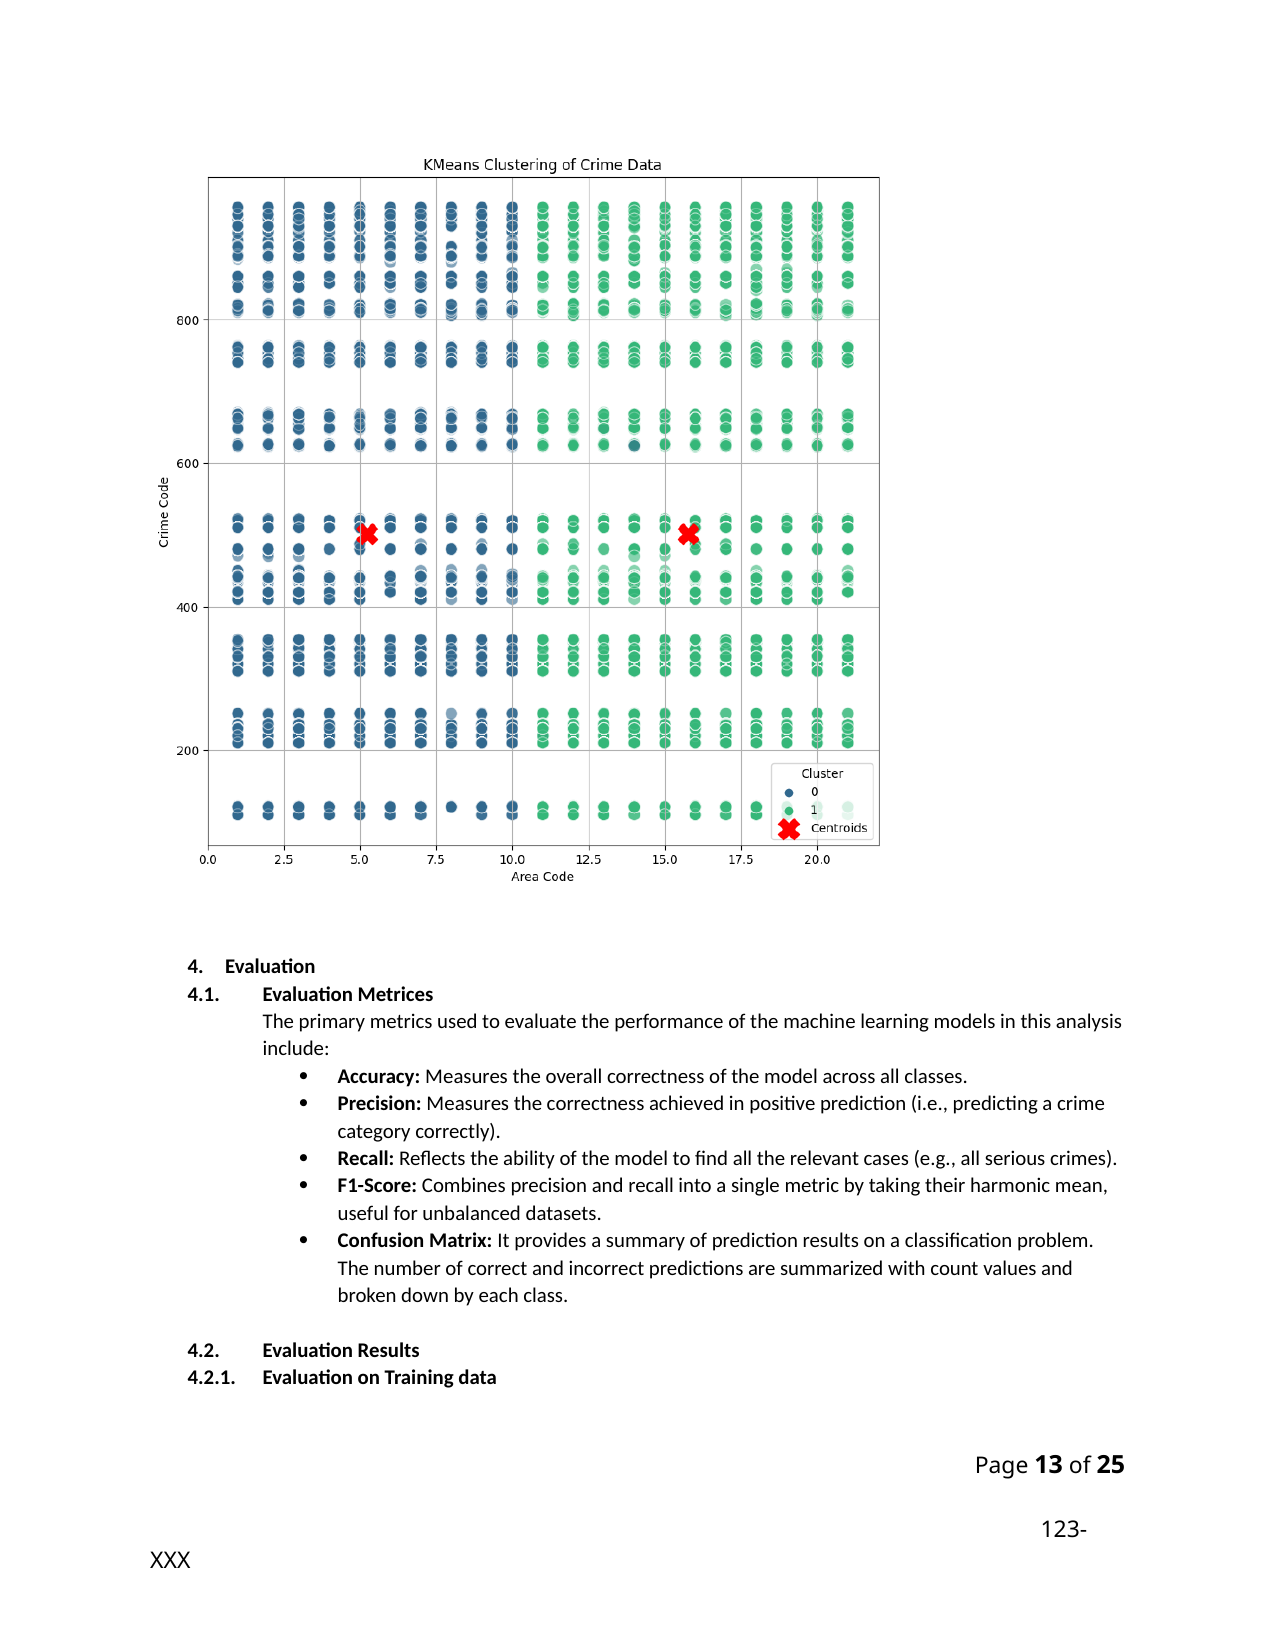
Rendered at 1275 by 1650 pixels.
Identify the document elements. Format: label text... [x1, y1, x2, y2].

picture [150, 150, 886, 891]
list Evaluation Results [187, 1337, 1125, 1362]
list Evaluation Metrices [187, 981, 1125, 1006]
list Confusion Matrix: It provides a summary of prediction results on a classification problem. The number of correct and incorrect predictions are summarized with count values and broken down by each class. [300, 1227, 1125, 1308]
list Evaluation [187, 953, 1125, 979]
list Evaluation on Training data [187, 1364, 1125, 1390]
list Recall: Reflects the ability of the model to find all the relevant cases (e.g., all serious crimes). [300, 1145, 1125, 1171]
list F1-Score: Combines precision and recall into a single metric by taking their harmonic mean, useful for unbalanced datasets. [300, 1173, 1125, 1225]
list Accuracy: Measures the overall correctness of the model across all classes. [300, 1063, 1125, 1088]
list The primary metrics used to evaluate the performance of the machine learning models in this analysis include: [262, 1008, 1125, 1061]
list Precision: Measures the correctness achieved in positive prediction (i.e., predicting a crime category correctly). [300, 1090, 1125, 1143]
